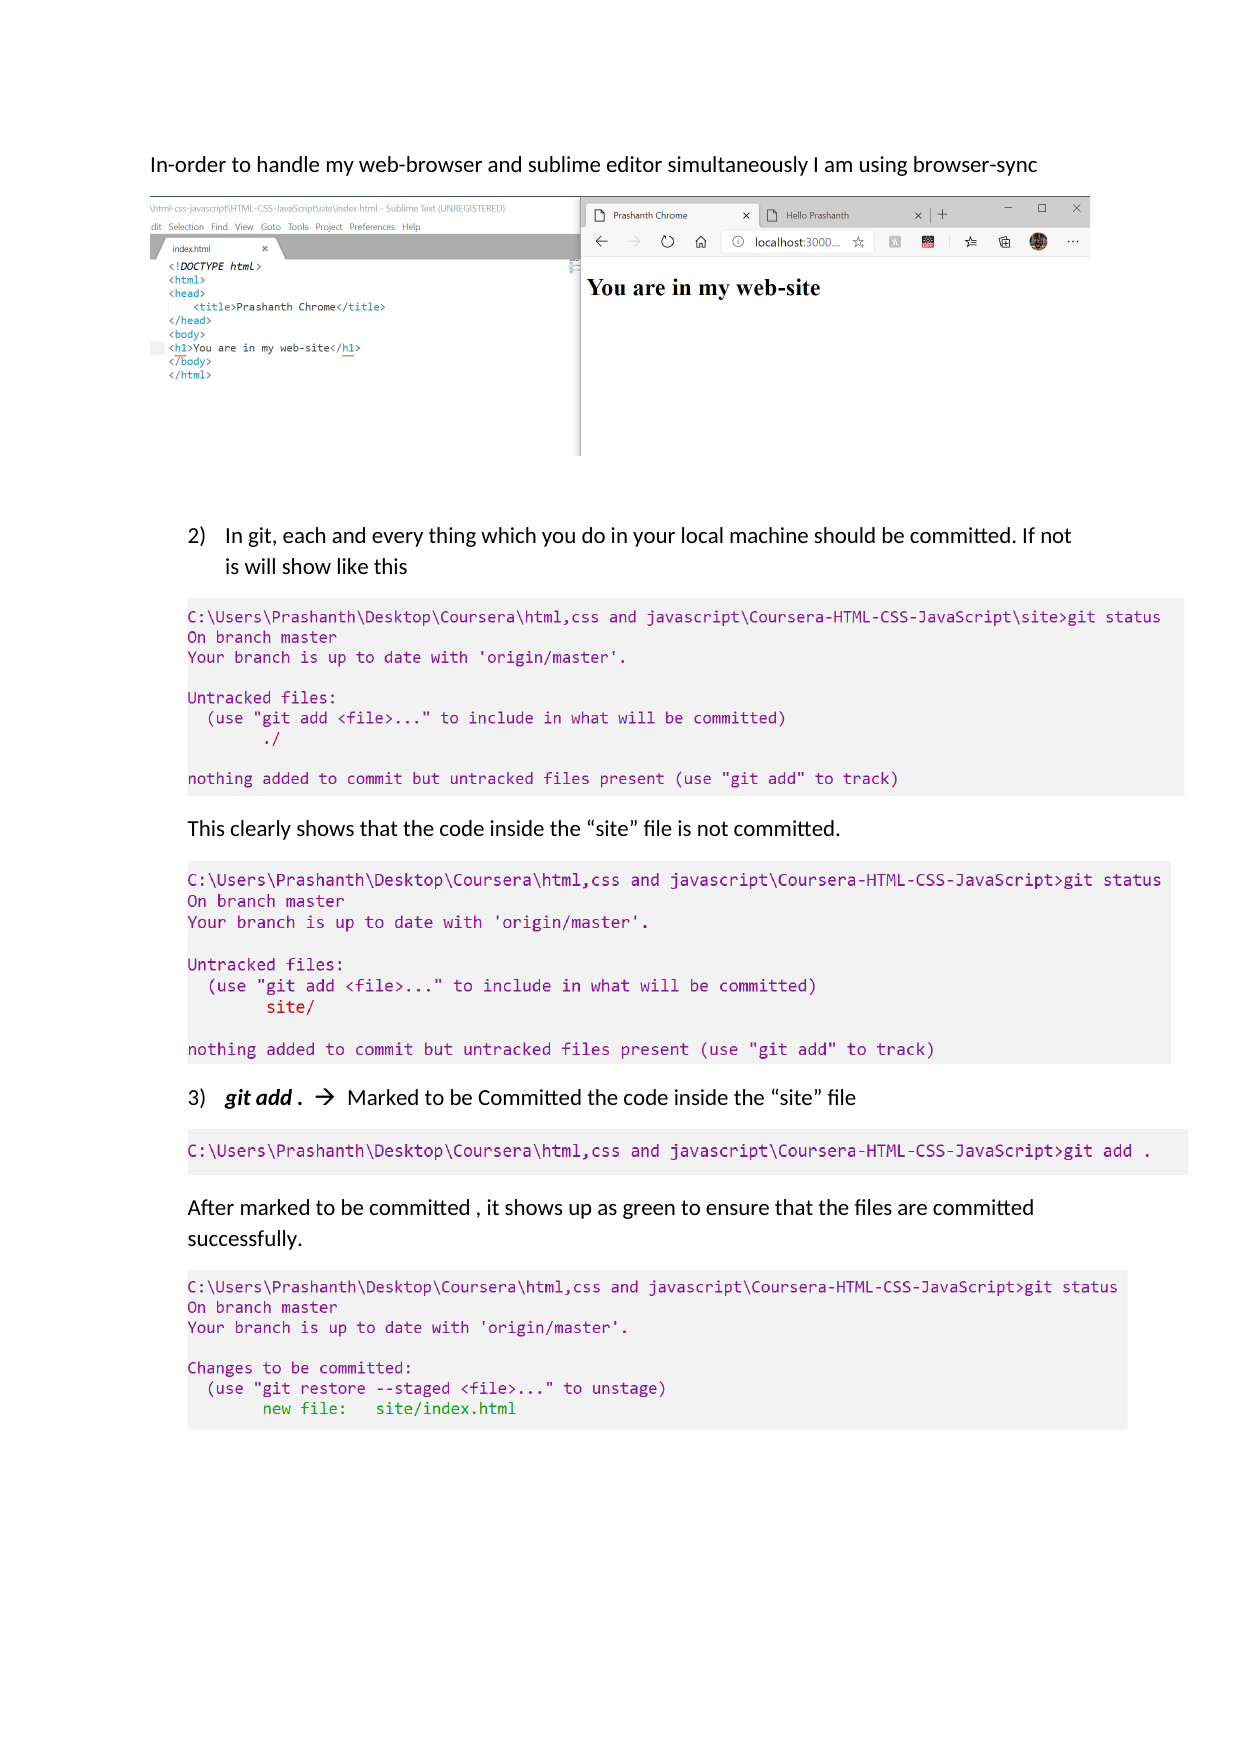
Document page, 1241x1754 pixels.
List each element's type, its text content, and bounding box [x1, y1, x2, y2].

text In-order to handle my web-browser and sublime editor simultaneously I am using browser-sync [150, 150, 1090, 178]
picture [187, 1270, 1128, 1430]
picture [187, 861, 1172, 1064]
picture [187, 598, 1185, 796]
text After marked to be committed , it shows up as green to ensure that the files are committed successfully. [187, 1193, 1090, 1252]
list git add . Marked to be Committed the code inside the “site” file [187, 1083, 1090, 1111]
text This clearly shows that the code inside the “site” file is not committed. [187, 814, 1090, 842]
list In git, each and every thing which you do in your local machine should be committed. If not is will show like this [187, 522, 1090, 580]
picture [150, 196, 1091, 456]
picture [187, 1129, 1189, 1175]
